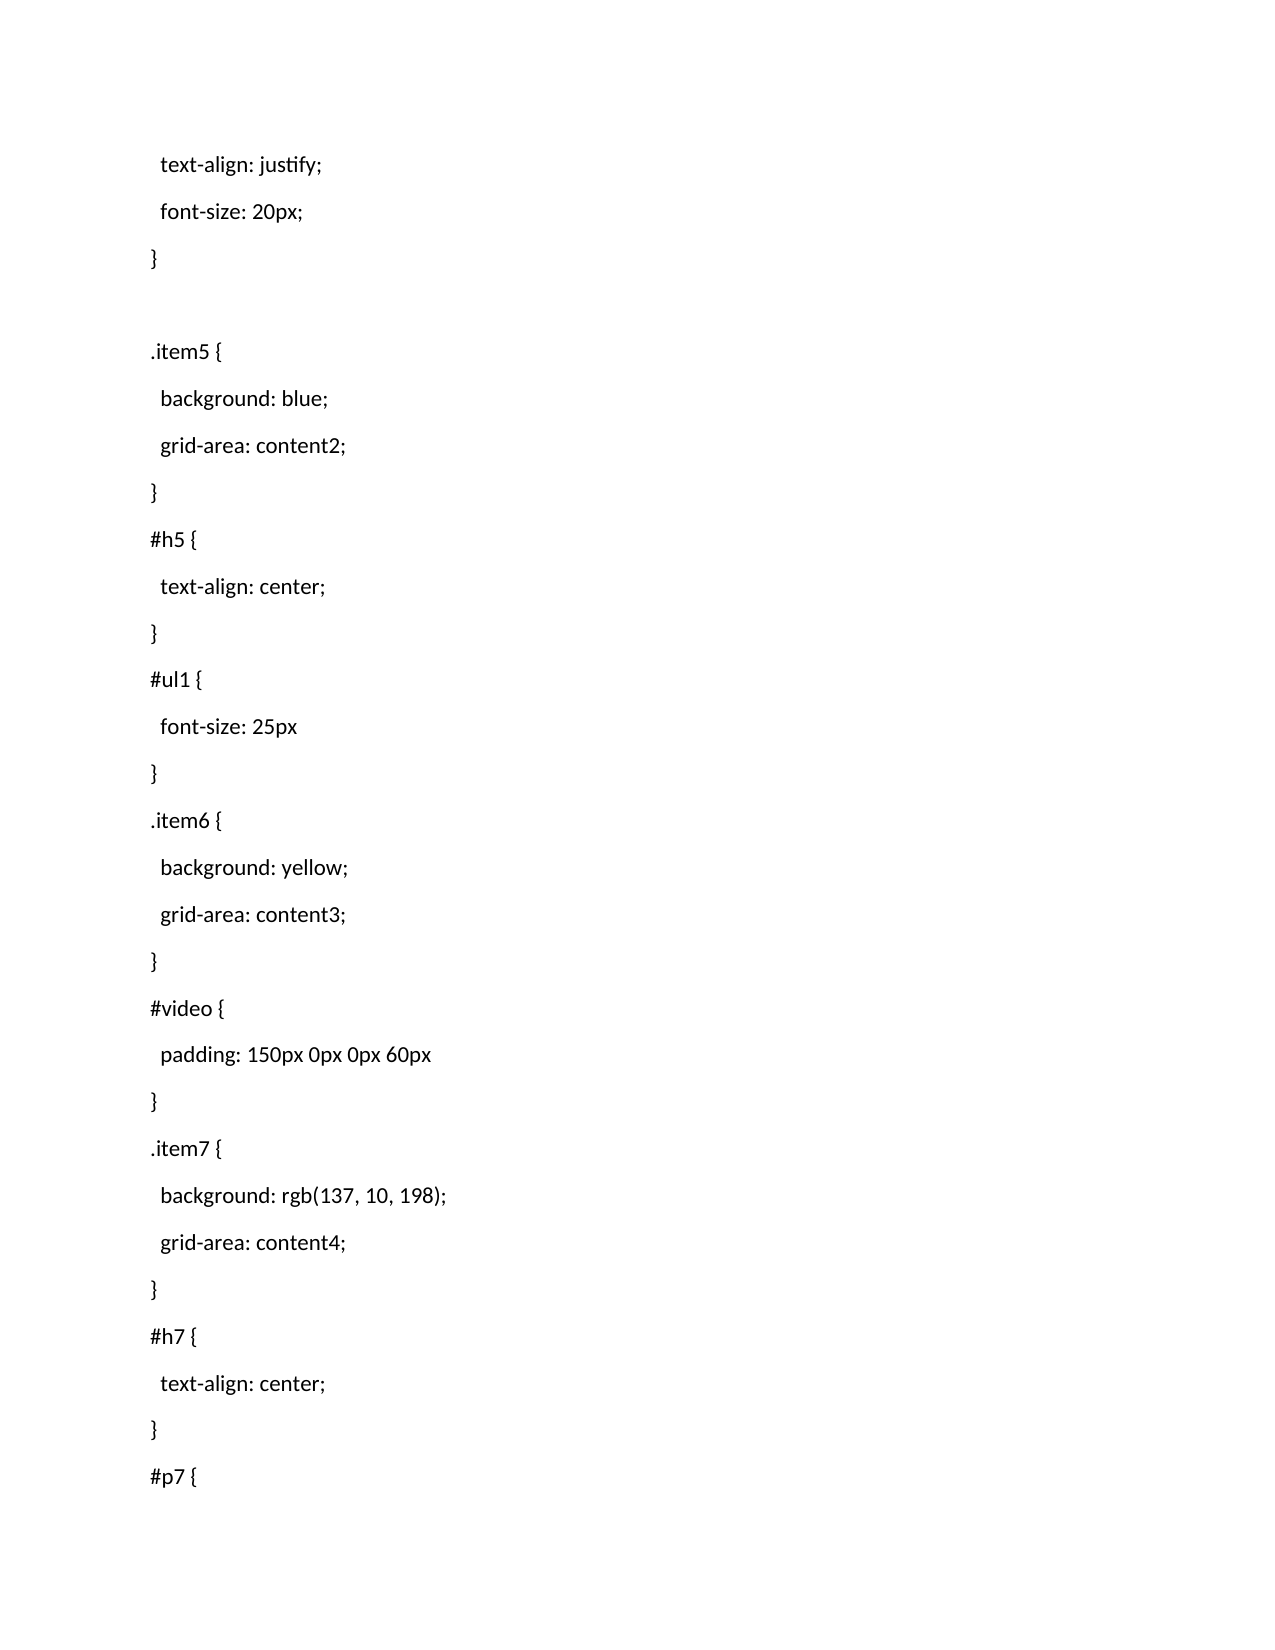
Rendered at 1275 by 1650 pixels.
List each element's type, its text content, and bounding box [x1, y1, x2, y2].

text font-size: 25px [150, 712, 1125, 741]
text font-size: 20px; [150, 197, 1125, 225]
text } [150, 1416, 1125, 1444]
text #h5 { [150, 525, 1125, 553]
text grid-area: content3; [150, 900, 1125, 928]
text text-align: center; [150, 572, 1125, 600]
text background: rgb(137, 10, 198); [150, 1181, 1125, 1209]
text background: blue; [150, 384, 1125, 412]
text grid-area: content2; [150, 431, 1125, 459]
text #ul1 { [150, 666, 1125, 694]
text } [150, 1275, 1125, 1303]
text text-align: justify; [150, 150, 1125, 178]
text .item6 { [150, 806, 1125, 834]
text } [150, 619, 1125, 647]
text #video { [150, 994, 1125, 1022]
text text-align: center; [150, 1369, 1125, 1397]
text } [150, 759, 1125, 787]
text .item5 { [150, 337, 1125, 366]
text } [150, 478, 1125, 506]
text #h7 { [150, 1322, 1125, 1350]
text padding: 150px 0px 0px 60px [150, 1041, 1125, 1069]
text .item7 { [150, 1134, 1125, 1162]
text background: yellow; [150, 853, 1125, 881]
text } [150, 244, 1125, 272]
text } [150, 947, 1125, 975]
text #p7 { [150, 1462, 1125, 1491]
text } [150, 1087, 1125, 1116]
text grid-area: content4; [150, 1228, 1125, 1256]
